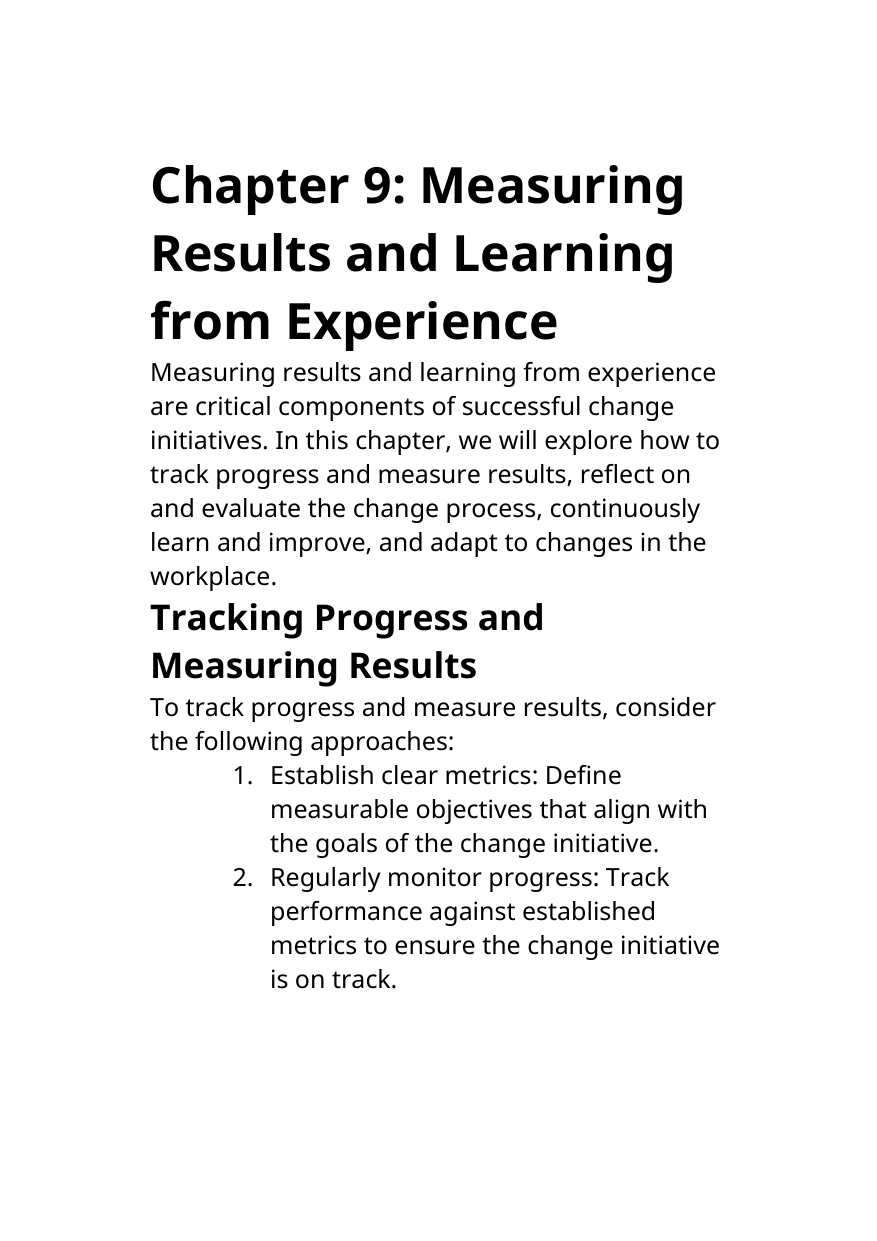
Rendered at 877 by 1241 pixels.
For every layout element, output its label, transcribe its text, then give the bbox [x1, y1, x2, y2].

text Measuring results and learning from experience are critical components of successful change initiatives. In this chapter, we will explore how to track progress and measure results, reflect on and evaluate the change process, continuously learn and improve, and adapt to changes in the workplace. [150, 354, 727, 593]
list Establish clear metrics: Define measurable objectives that align with the goals of the change initiative. [232, 757, 727, 859]
list Regularly monitor progress: Track performance against established metrics to ensure the change initiative is on track. [232, 859, 727, 996]
subtitle Chapter 9: Measuring Results and Learning from Experience [150, 150, 727, 354]
subtitle Tracking Progress and Measuring Results [150, 593, 727, 689]
text To track progress and measure results, consider the following approaches: [150, 689, 727, 757]
